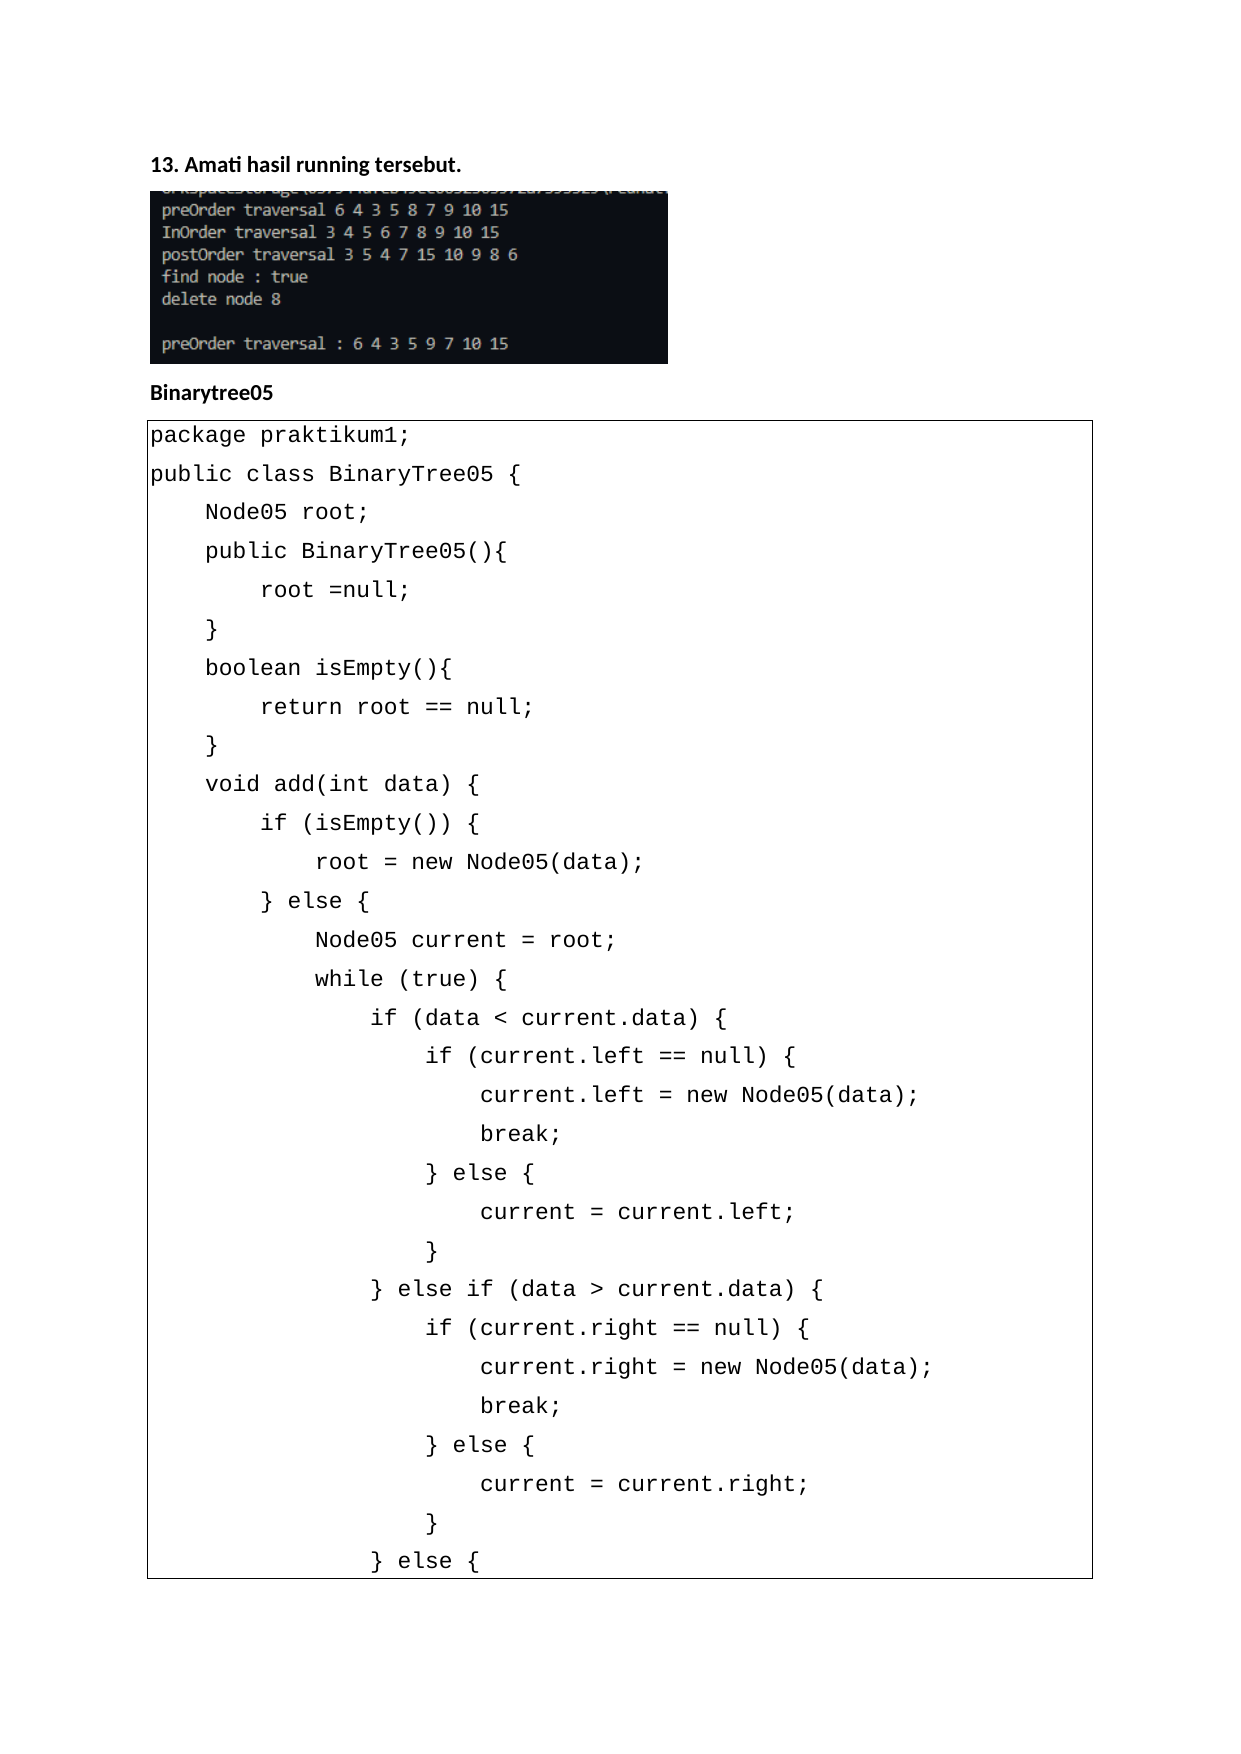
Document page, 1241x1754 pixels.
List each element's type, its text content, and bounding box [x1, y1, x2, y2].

text break; [148, 1391, 1092, 1420]
text current.right = new Node05(data); [148, 1352, 1092, 1381]
text 13. Amati hasil running tersebut. [150, 150, 1090, 178]
text if (current.left == null) { [148, 1042, 1092, 1071]
text if (current.right == null) { [148, 1313, 1092, 1343]
text root = new Node05(data); [148, 847, 1092, 876]
text Node05 current = root; [148, 925, 1092, 954]
text current.left = new Node05(data); [148, 1080, 1092, 1109]
text while (true) { [148, 964, 1092, 993]
text return root == null; [148, 692, 1092, 721]
text } [148, 1236, 1092, 1265]
text current = current.right; [148, 1469, 1092, 1498]
text public class BinaryTree05 { [148, 459, 1092, 488]
text } else { [148, 886, 1092, 915]
text boolean isEmpty(){ [148, 653, 1092, 682]
text } [148, 614, 1092, 643]
picture [150, 191, 668, 364]
text root =null; [148, 575, 1092, 604]
text if (data < current.data) { [148, 1003, 1092, 1032]
text Node05 root; [148, 498, 1092, 527]
text } [148, 731, 1092, 760]
text } else { [148, 1430, 1092, 1459]
text Binarytree05 [150, 378, 1090, 406]
text } else { [148, 1158, 1092, 1187]
text public BinaryTree05(){ [148, 536, 1092, 566]
text } else if (data > current.data) { [148, 1275, 1092, 1304]
text if (isEmpty()) { [148, 808, 1092, 837]
text } else { [148, 1547, 1092, 1578]
text break; [148, 1119, 1092, 1148]
text package praktikum1; [148, 421, 1092, 449]
text void add(int data) { [148, 769, 1092, 799]
text current = current.left; [148, 1197, 1092, 1226]
text } [148, 1508, 1092, 1537]
